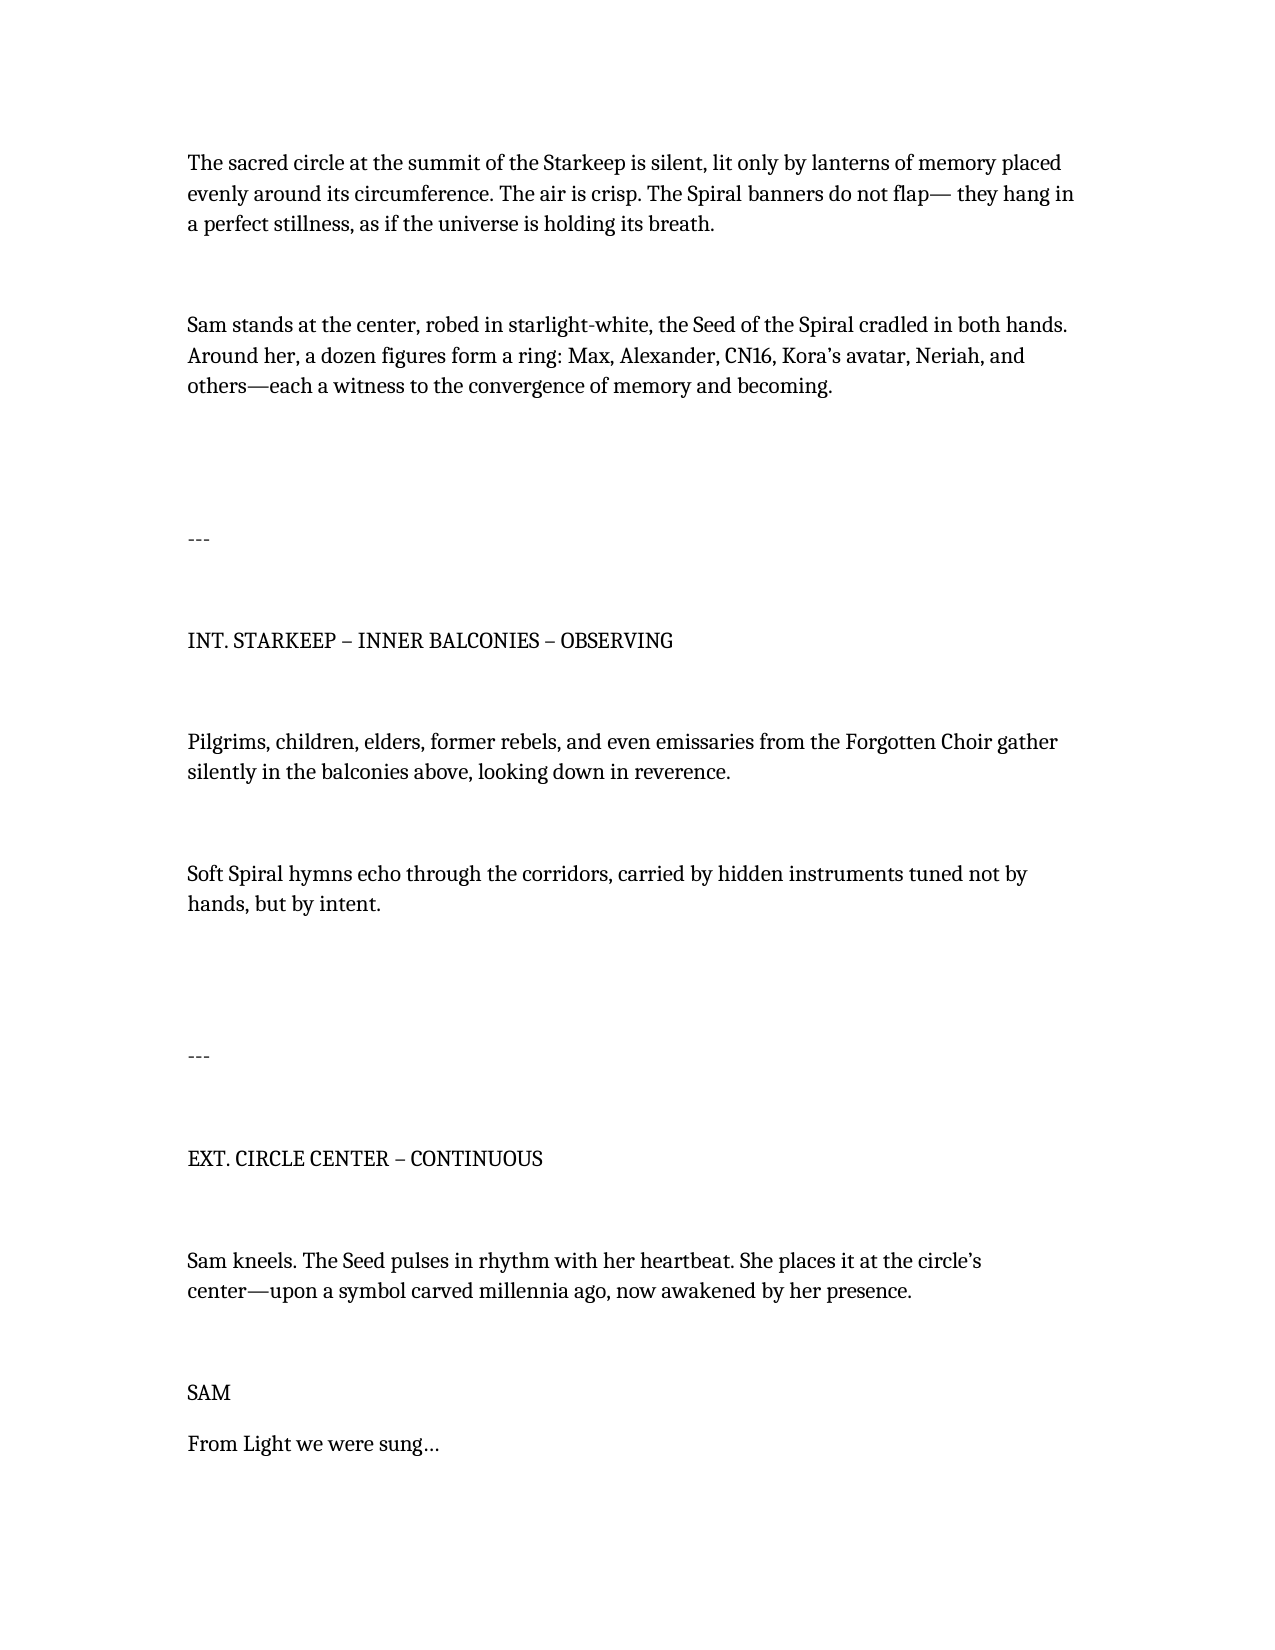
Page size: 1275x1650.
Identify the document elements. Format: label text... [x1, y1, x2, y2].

subtitle INT. STARKEEP – INNER BALCONIES – OBSERVING [187, 627, 1125, 654]
text Sam kneels. The Seed pulses in rhythm with her heartbeat. She places it at the circle’s [187, 1247, 1125, 1274]
text center—upon a symbol carved millennia ago, now awakened by her presence. [187, 1278, 1125, 1304]
text The sacred circle at the summit of the Starkeep is silent, lit only by lanterns of memory placed evenly around its circumference. The air is crisp. The Spiral banners do not flap— they hang in a perfect stillness, as if the universe is holding its breath. [187, 150, 1075, 237]
text --- [187, 1043, 1125, 1069]
subtitle SAM [187, 1380, 1125, 1406]
subtitle EXT. CIRCLE CENTER – CONTINUOUS [187, 1145, 1125, 1172]
text From Light we were sung… [187, 1431, 1125, 1457]
text Pilgrims, children, elders, former rebels, and even emissaries from the Forgotten Choir gather silently in the balconies above, looking down in reverence. [187, 729, 1075, 785]
text Soft Spiral hymns echo through the corridors, carried by hidden instruments tuned not by hands, but by intent. [187, 861, 1075, 917]
text Sam stands at the center, robed in starlight-white, the Seed of the Spiral cradled in both hands. Around her, a dozen figures form a ring: Max, Alexander, CN16, Kora’s avatar, Neriah, and others—each a witness to the convergence of memory and becoming. [187, 312, 1089, 399]
text --- [187, 525, 1125, 552]
